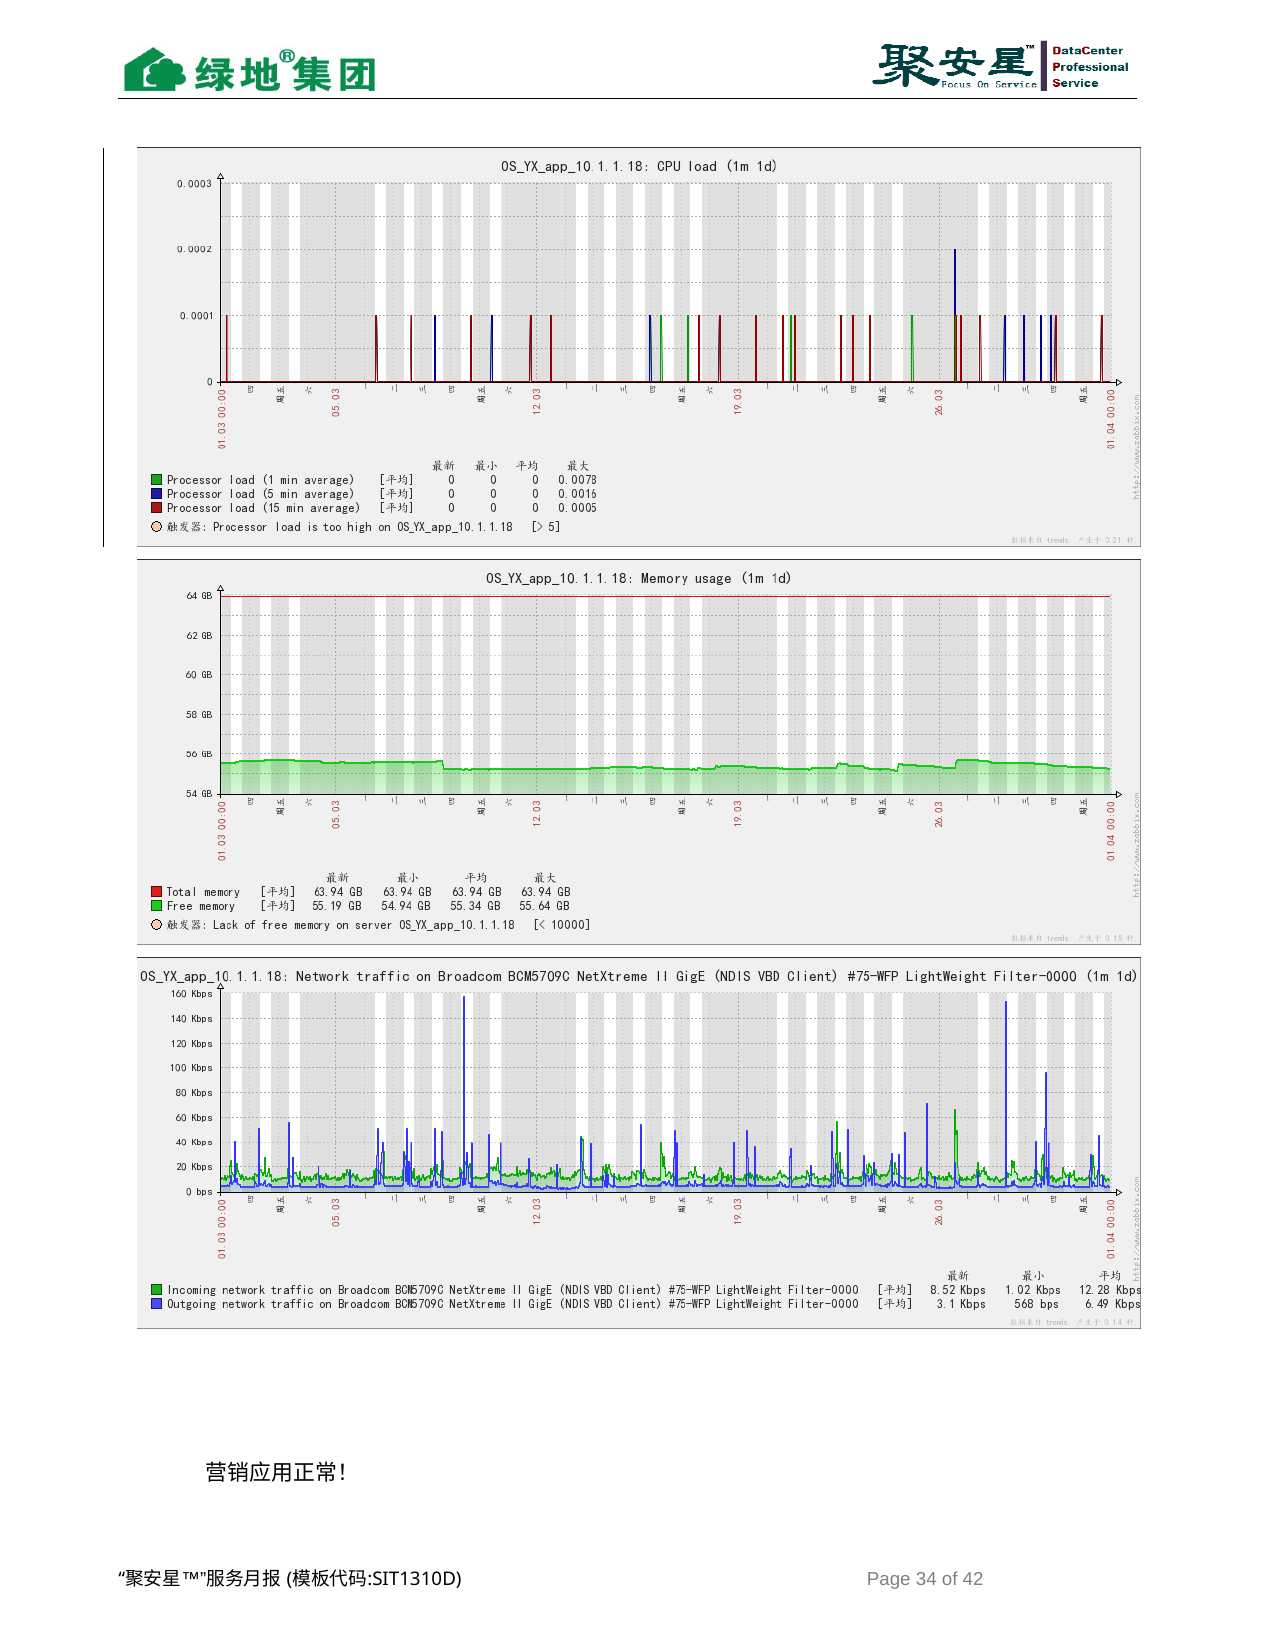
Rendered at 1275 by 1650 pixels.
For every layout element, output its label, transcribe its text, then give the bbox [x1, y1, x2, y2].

picture [137, 147, 1141, 547]
picture [867, 35, 1137, 96]
text 营销应用正常！ [206, 1455, 1137, 1487]
picture [118, 45, 379, 96]
picture [137, 957, 1141, 1329]
picture [137, 559, 1141, 945]
